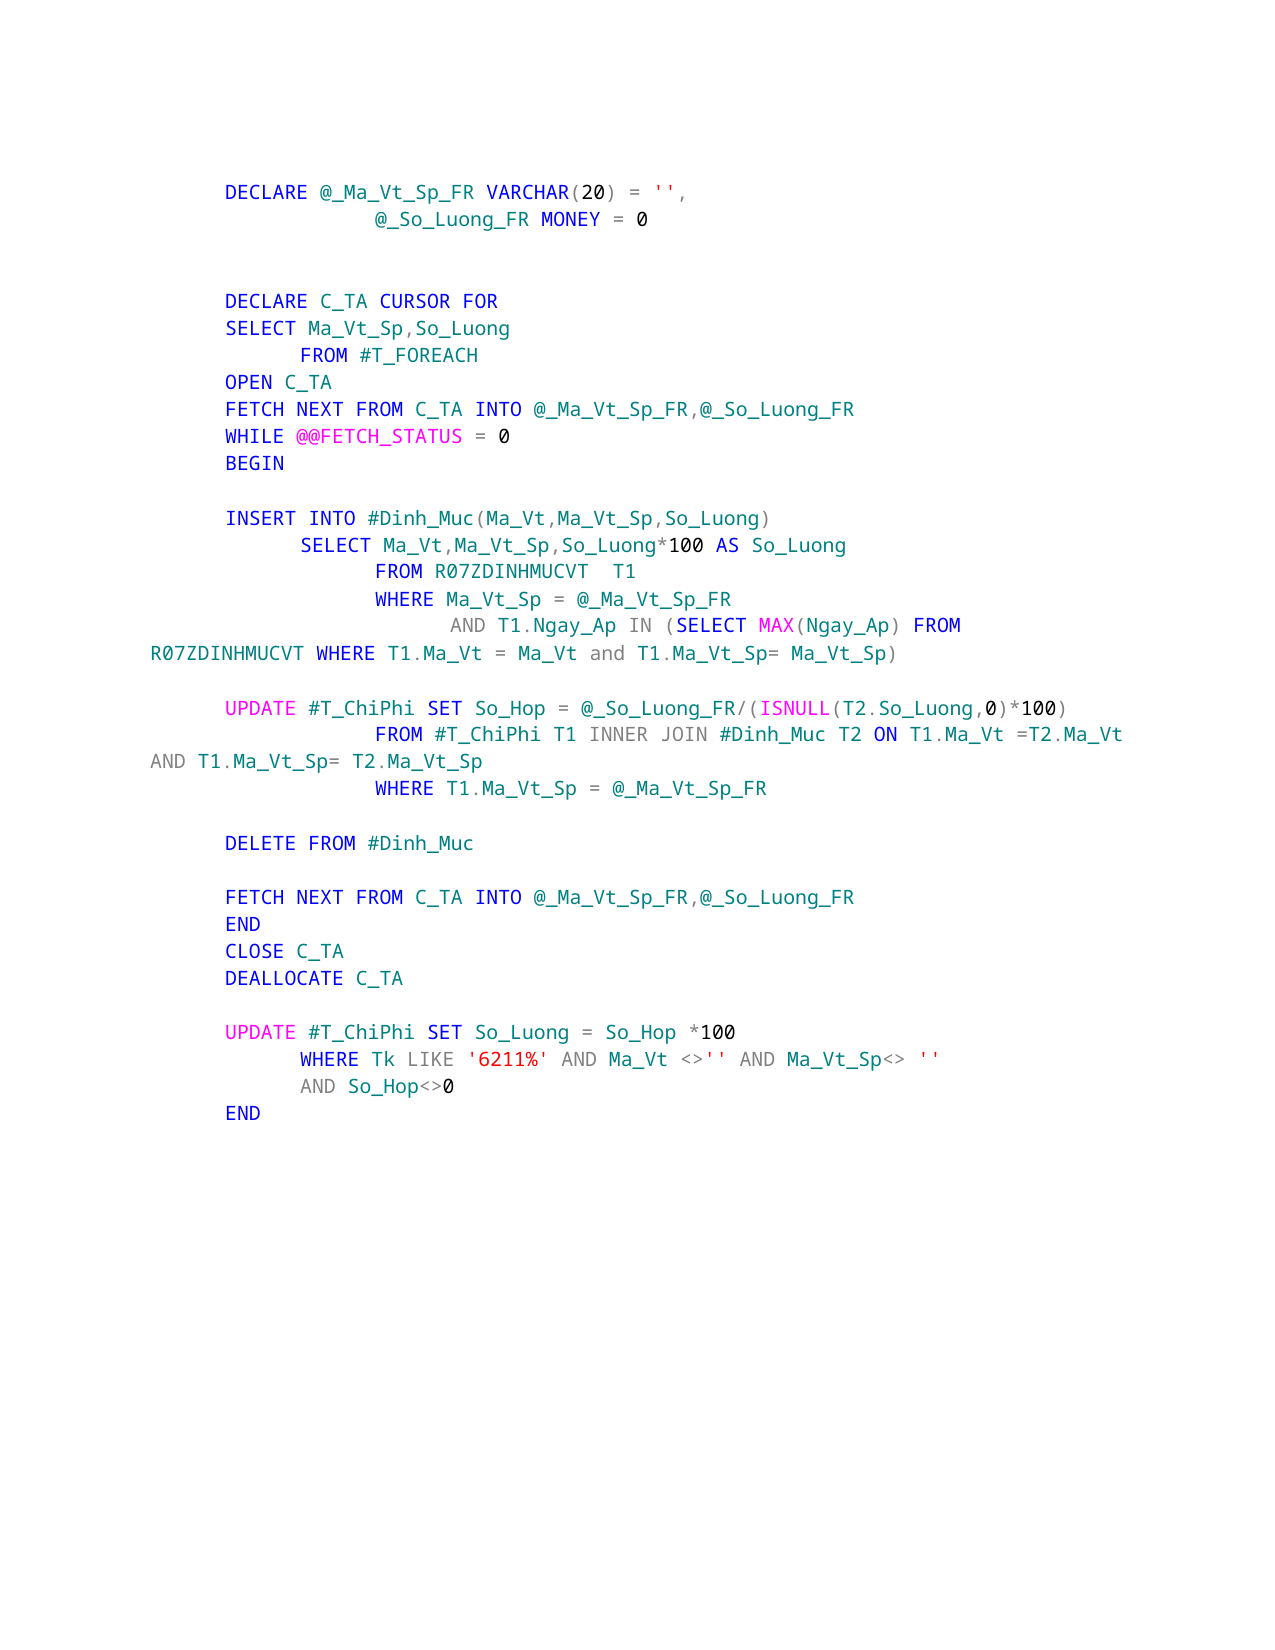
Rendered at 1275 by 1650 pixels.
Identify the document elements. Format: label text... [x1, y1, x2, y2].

text END [150, 911, 1125, 938]
text UPDATE #T_ChiPhi SET So_Hop = @_So_Luong_FR/(ISNULL(T2.So_Luong,0)*100) [150, 694, 1125, 721]
text AND T1.Ngay_Ap IN (SELECT MAX(Ngay_Ap) FROM R07ZDINHMUCVT WHERE T1.Ma_Vt = Ma_Vt and T1.Ma_Vt_Sp= Ma_Vt_Sp) [150, 612, 1125, 666]
text INSERT INTO #Dinh_Muc(Ma_Vt,Ma_Vt_Sp,So_Luong) [150, 504, 1125, 531]
text CLOSE C_TA [150, 938, 1125, 964]
text BEGIN [150, 449, 1125, 476]
text FETCH NEXT FROM C_TA INTO @_Ma_Vt_Sp_FR,@_So_Luong_FR [150, 395, 1125, 422]
text WHERE T1.Ma_Vt_Sp = @_Ma_Vt_Sp_FR [150, 775, 1125, 802]
text WHERE Tk LIKE '6211%' AND Ma_Vt <>'' AND Ma_Vt_Sp<> '' [150, 1046, 1125, 1072]
text WHILE @@FETCH_STATUS = 0 [150, 422, 1125, 449]
text FETCH NEXT FROM C_TA INTO @_Ma_Vt_Sp_FR,@_So_Luong_FR [150, 884, 1125, 911]
text FROM R07ZDINHMUCVT T1 [150, 558, 1125, 585]
text @_So_Luong_FR MONEY = 0 [150, 205, 1125, 232]
text DELETE FROM #Dinh_Muc [150, 830, 1125, 857]
text FROM #T_FOREACH [150, 341, 1125, 368]
text DEALLOCATE C_TA [150, 964, 1125, 992]
text DECLARE C_TA CURSOR FOR [150, 287, 1125, 314]
text FROM #T_ChiPhi T1 INNER JOIN #Dinh_Muc T2 ON T1.Ma_Vt =T2.Ma_Vt AND T1.Ma_Vt_Sp= T2.Ma_Vt_Sp [150, 721, 1125, 775]
text DECLARE @_Ma_Vt_Sp_FR VARCHAR(20) = '', [150, 178, 1125, 205]
text END [150, 1099, 1125, 1126]
text AND So_Hop<>0 [150, 1072, 1125, 1099]
text WHERE Ma_Vt_Sp = @_Ma_Vt_Sp_FR [150, 585, 1125, 612]
text UPDATE #T_ChiPhi SET So_Luong = So_Hop *100 [150, 1018, 1125, 1046]
text SELECT Ma_Vt_Sp,So_Luong [150, 314, 1125, 341]
text OPEN C_TA [150, 368, 1125, 395]
text SELECT Ma_Vt,Ma_Vt_Sp,So_Luong*100 AS So_Luong [150, 531, 1125, 558]
